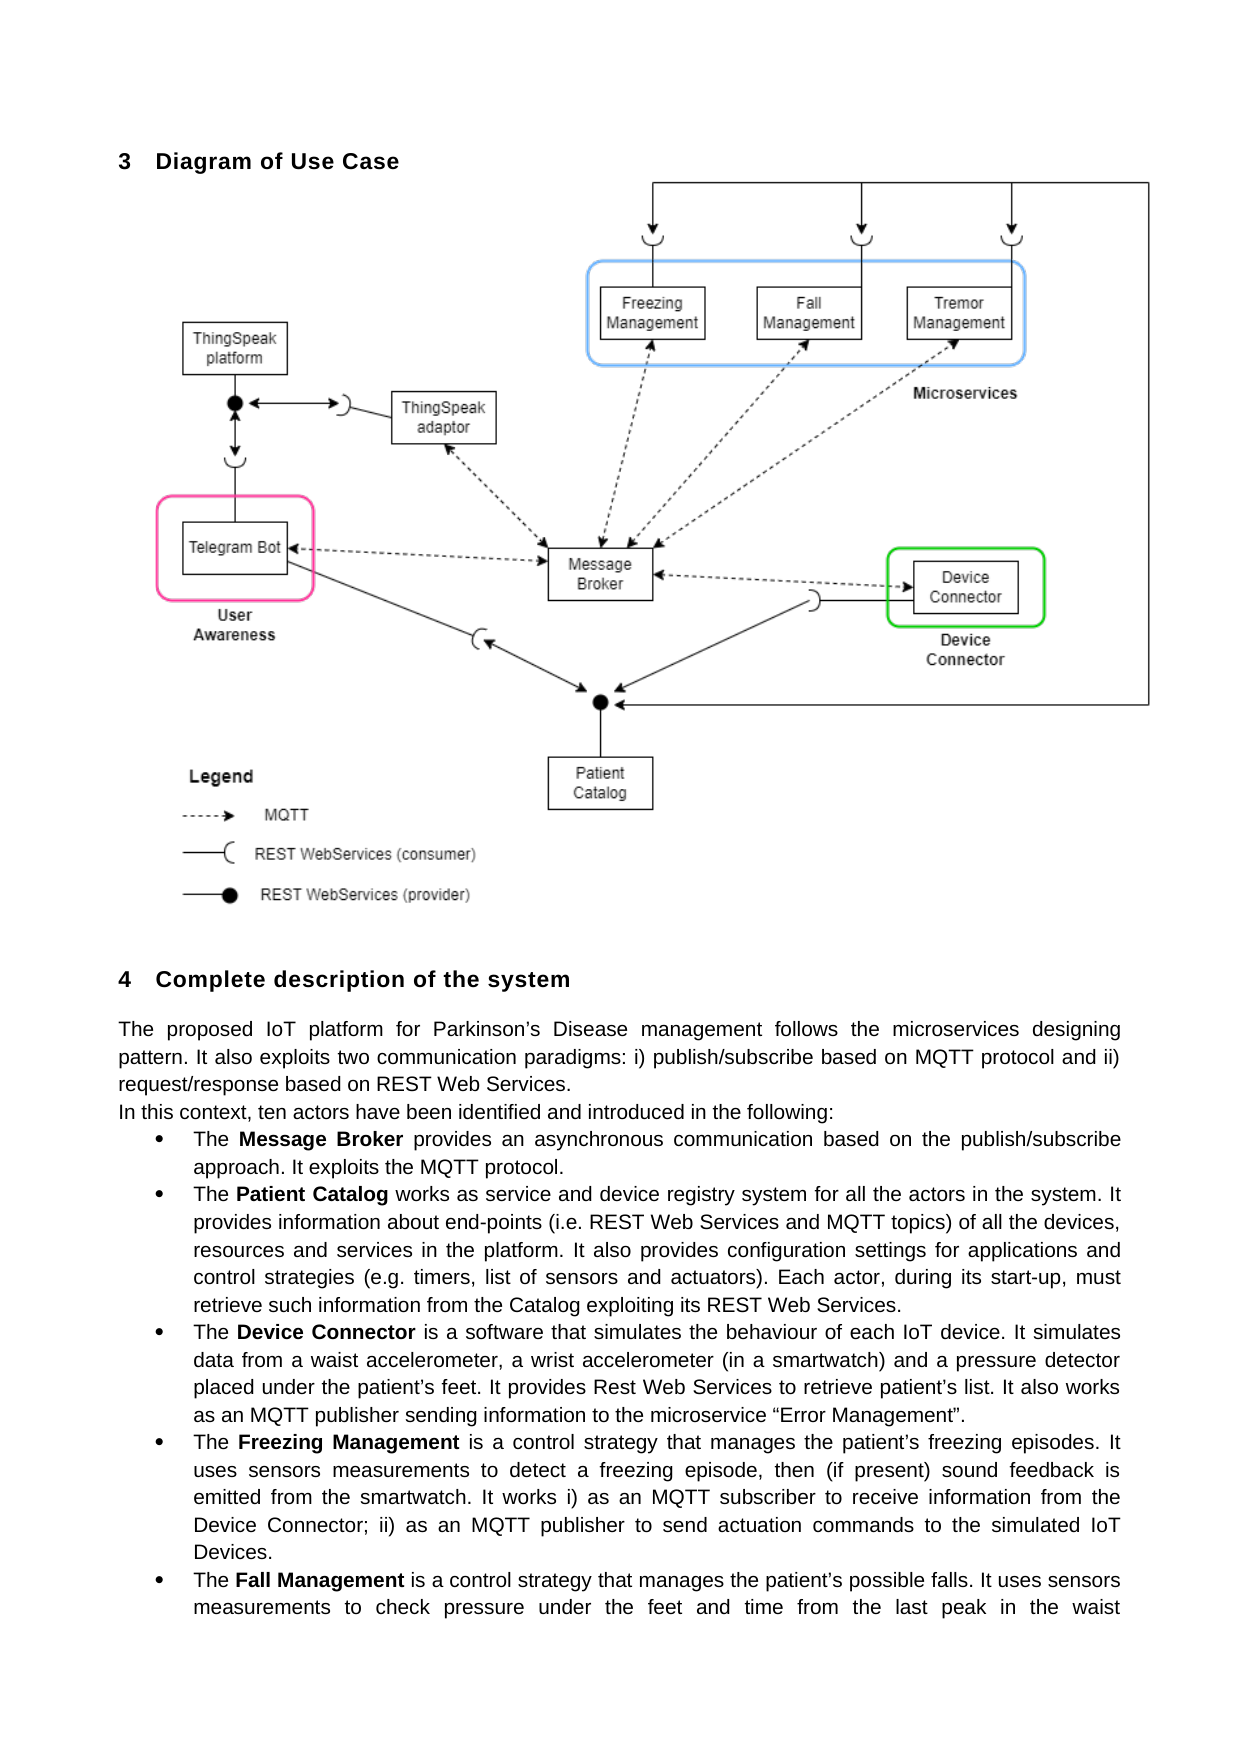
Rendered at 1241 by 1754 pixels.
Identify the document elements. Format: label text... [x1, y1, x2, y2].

text Complete description of the system [118, 966, 1122, 992]
list The Message Broker provides an asynchronous communication based on the publish/subscribe approach. It exploits the MQTT protocol. [156, 1127, 1122, 1179]
picture [155, 173, 1160, 916]
list The Patient Catalog works as service and device registry system for all the actors in the system. It provides information about end-points (i.e. REST Web Services and MQTT topics) of all the devices, resources and services in the platform. It also provides configuration settings for applications and control strategies (e.g. timers, list of sensors and actuators). Each actor, during its start-up, must retrieve such information from the Catalog exploiting its REST Web Services. [156, 1182, 1122, 1316]
text In this context, ten actors have been identified and introduced in the following: [118, 1100, 1122, 1124]
text The proposed IoT platform for Parkinson’s Disease management follows the microservices designing pattern. It also exploits two communication paradigms: i) publish/subscribe based on MQTT protocol and ii) request/response based on REST Web Services. [118, 1017, 1122, 1096]
list The Freezing Management is a control strategy that manages the patient’s freezing episodes. It uses sensors measurements to detect a freezing episode, then (if present) sound feedback is emitted from the smartwatch. It works i) as an MQTT subscriber to receive information from the Device Connector; ii) as an MQTT publisher to send actuation commands to the simulated IoT Devices. [156, 1430, 1122, 1564]
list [156, 1568, 1122, 1619]
list The Device Connector is a software that simulates the behaviour of each IoT device. It simulates data from a waist accelerometer, a wrist accelerometer (in a smartwatch) and a pressure detector placed under the patient’s feet. It provides Rest Web Services to retrieve patient’s list. It also works as an MQTT publisher sending information to the microservice “Error Management”. [156, 1320, 1122, 1426]
